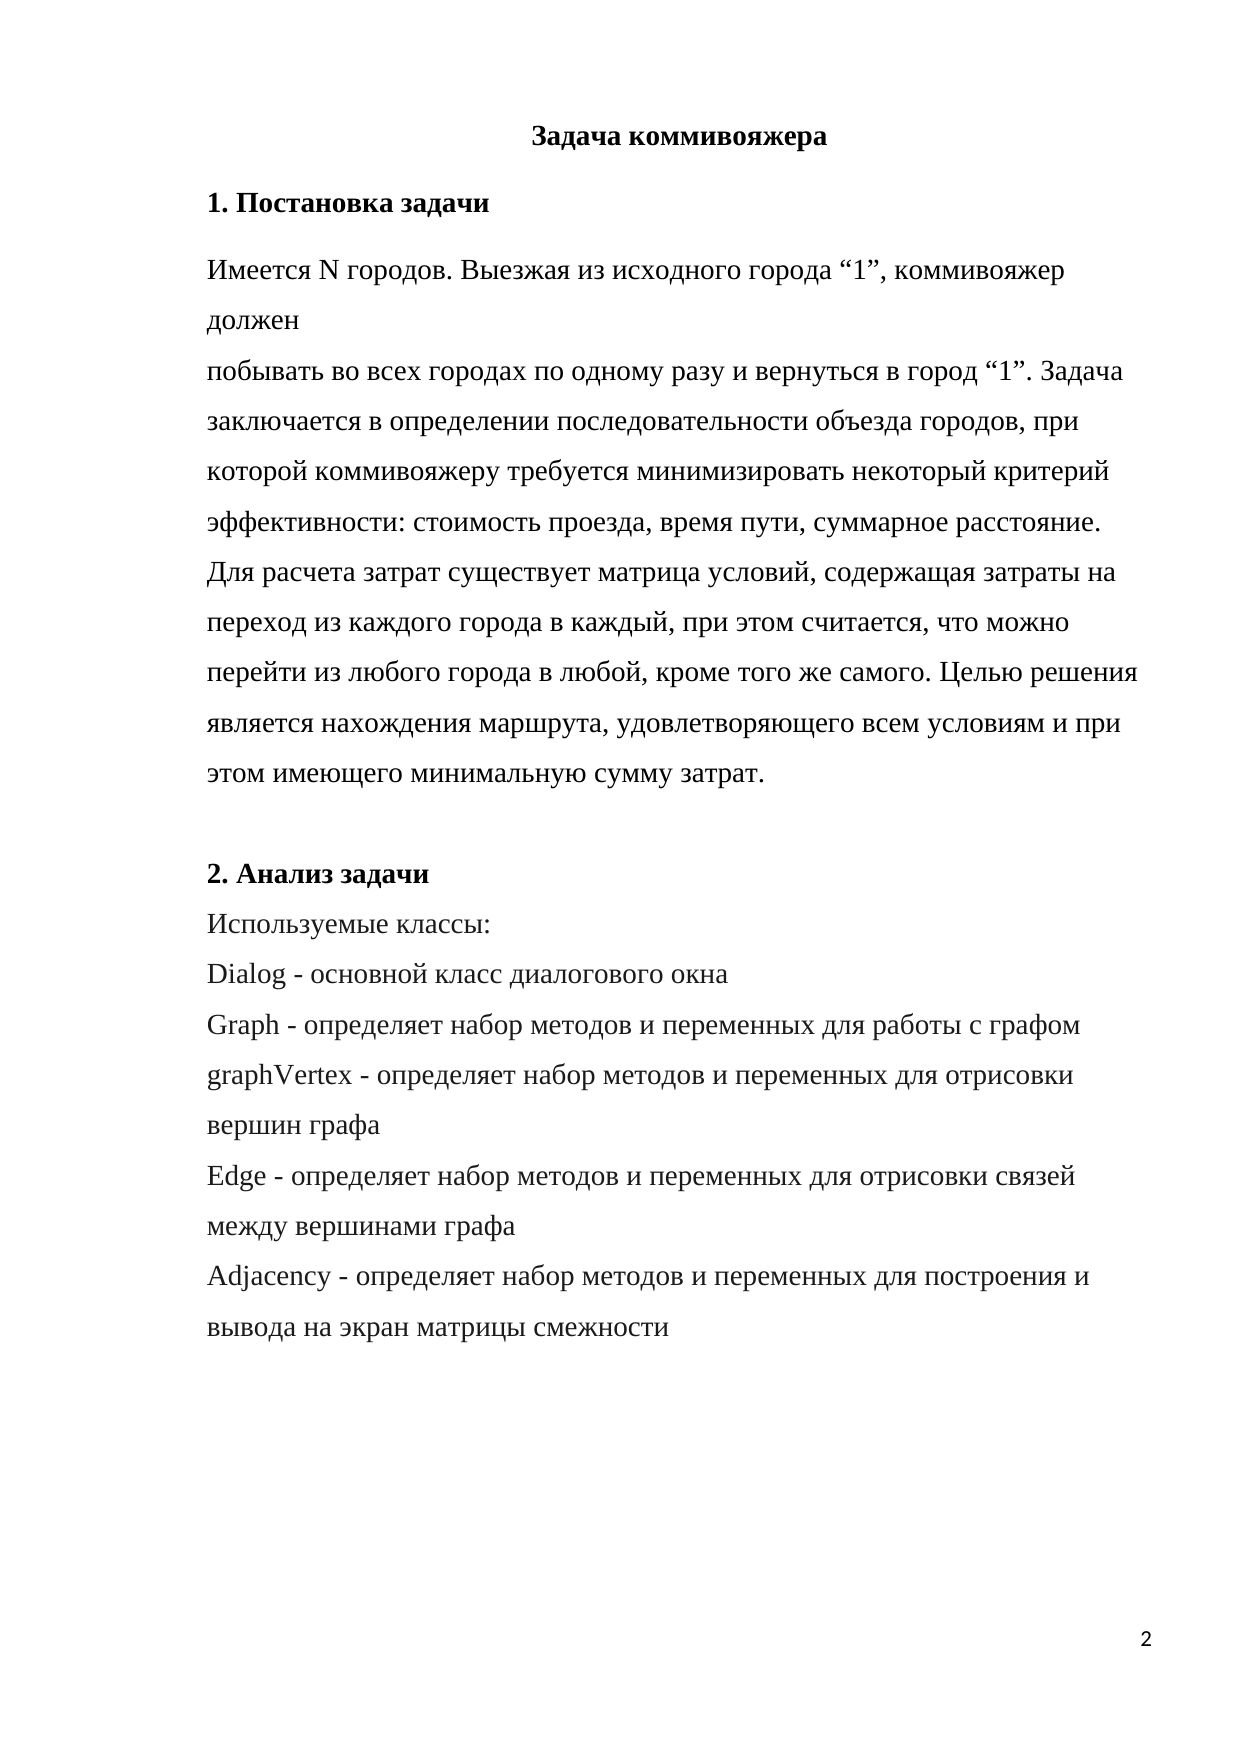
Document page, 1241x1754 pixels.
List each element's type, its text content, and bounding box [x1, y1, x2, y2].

text Для расчета затрат существует матрица условий, содержащая затраты на переход из каждого города в каждый, при этом считается, что можно перейти из любого города в любой, кроме того же самого. Целью решения является нахождения маршрута, удовлетворяющего всем условиям и при этом имеющего минимальную сумму затрат. [207, 554, 1152, 789]
text Используемые классы: [207, 906, 1152, 940]
text 1. Постановка задачи [207, 185, 1152, 219]
text Graph - определяет набор методов и переменных для работы с графом [207, 1007, 1152, 1040]
text Имеется N городов. Выезжая из исходного города “1”, коммивояжер должен [207, 252, 1152, 336]
text побывать во всех городах по одному разу и вернуться в город “1”. Задача заключается в определении последовательности объезда городов, при которой коммивояжеру требуется минимизировать некоторый критерий эффективности: стоимость проезда, время пути, суммарное расстояние. [207, 353, 1152, 537]
text Adjacency - определяет набор методов и переменных для построения и вывода на экран матрицы смежности [207, 1258, 1152, 1342]
text graphVertex - определяет набор методов и переменных для отрисовки вершин графа [207, 1057, 1152, 1141]
text 2. Анализ задачи [207, 856, 1152, 889]
text Dialog - основной класс диалогового окна [207, 956, 1152, 990]
text Edge - определяет набор методов и переменных для отрисовки связей между вершинами графа [207, 1158, 1152, 1242]
text Задача коммивояжера [207, 118, 1152, 152]
